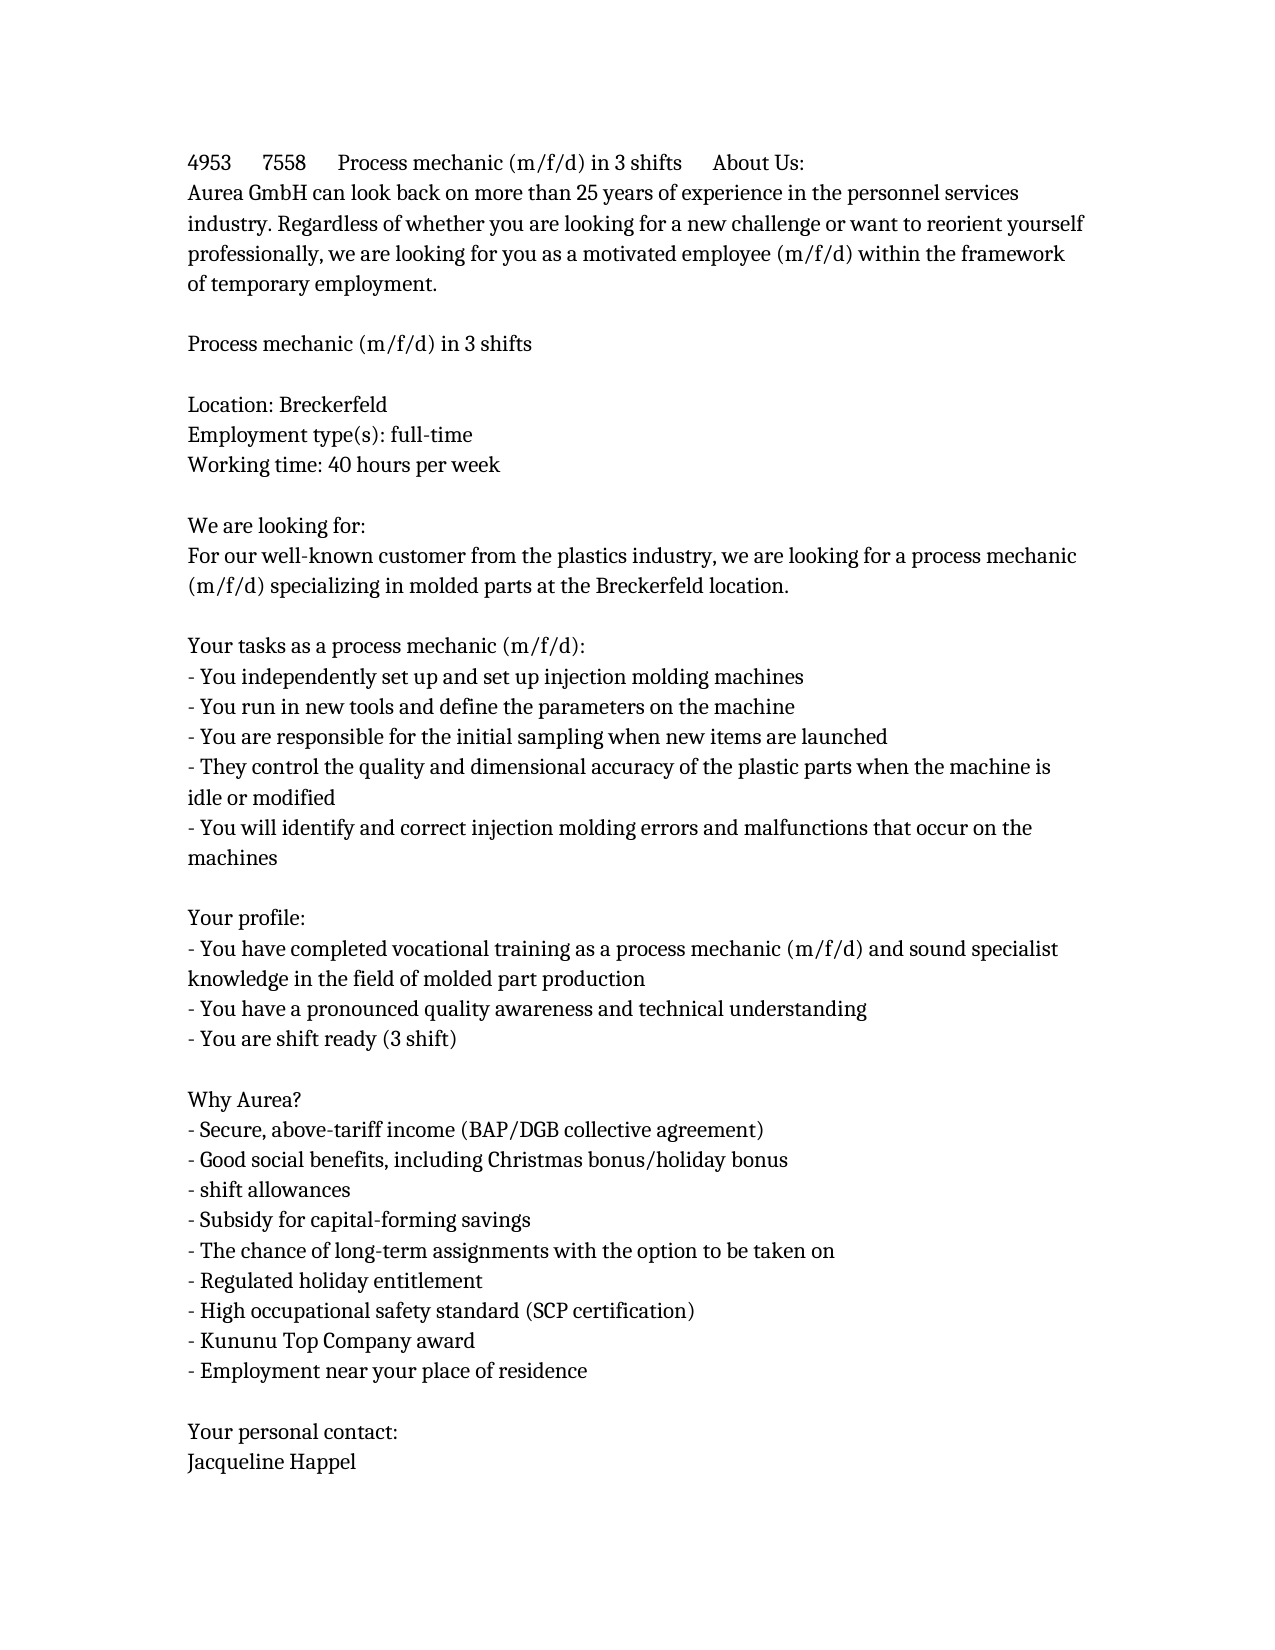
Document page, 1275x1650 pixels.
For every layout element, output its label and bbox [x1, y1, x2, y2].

text [187, 150, 1087, 1475]
